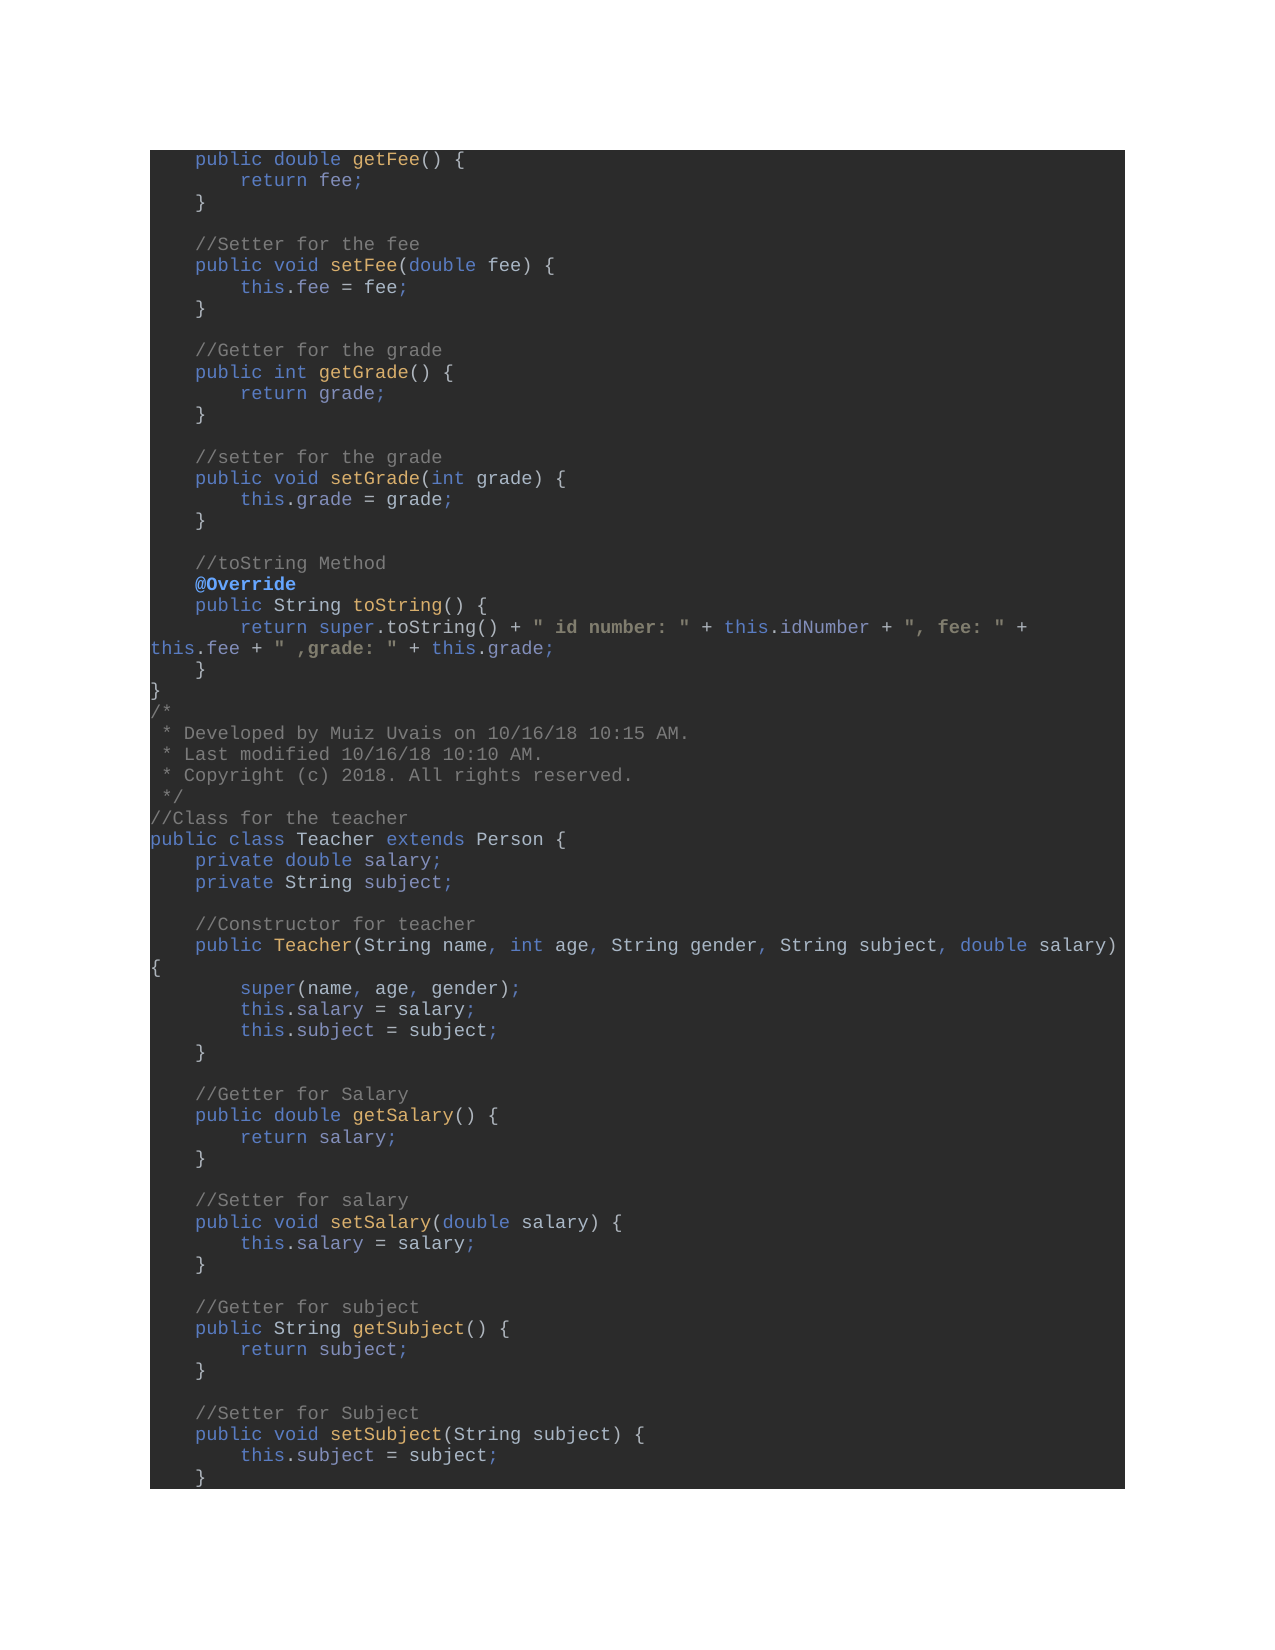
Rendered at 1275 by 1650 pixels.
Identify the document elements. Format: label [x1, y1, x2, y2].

text [150, 702, 1125, 1489]
text [150, 150, 1125, 702]
